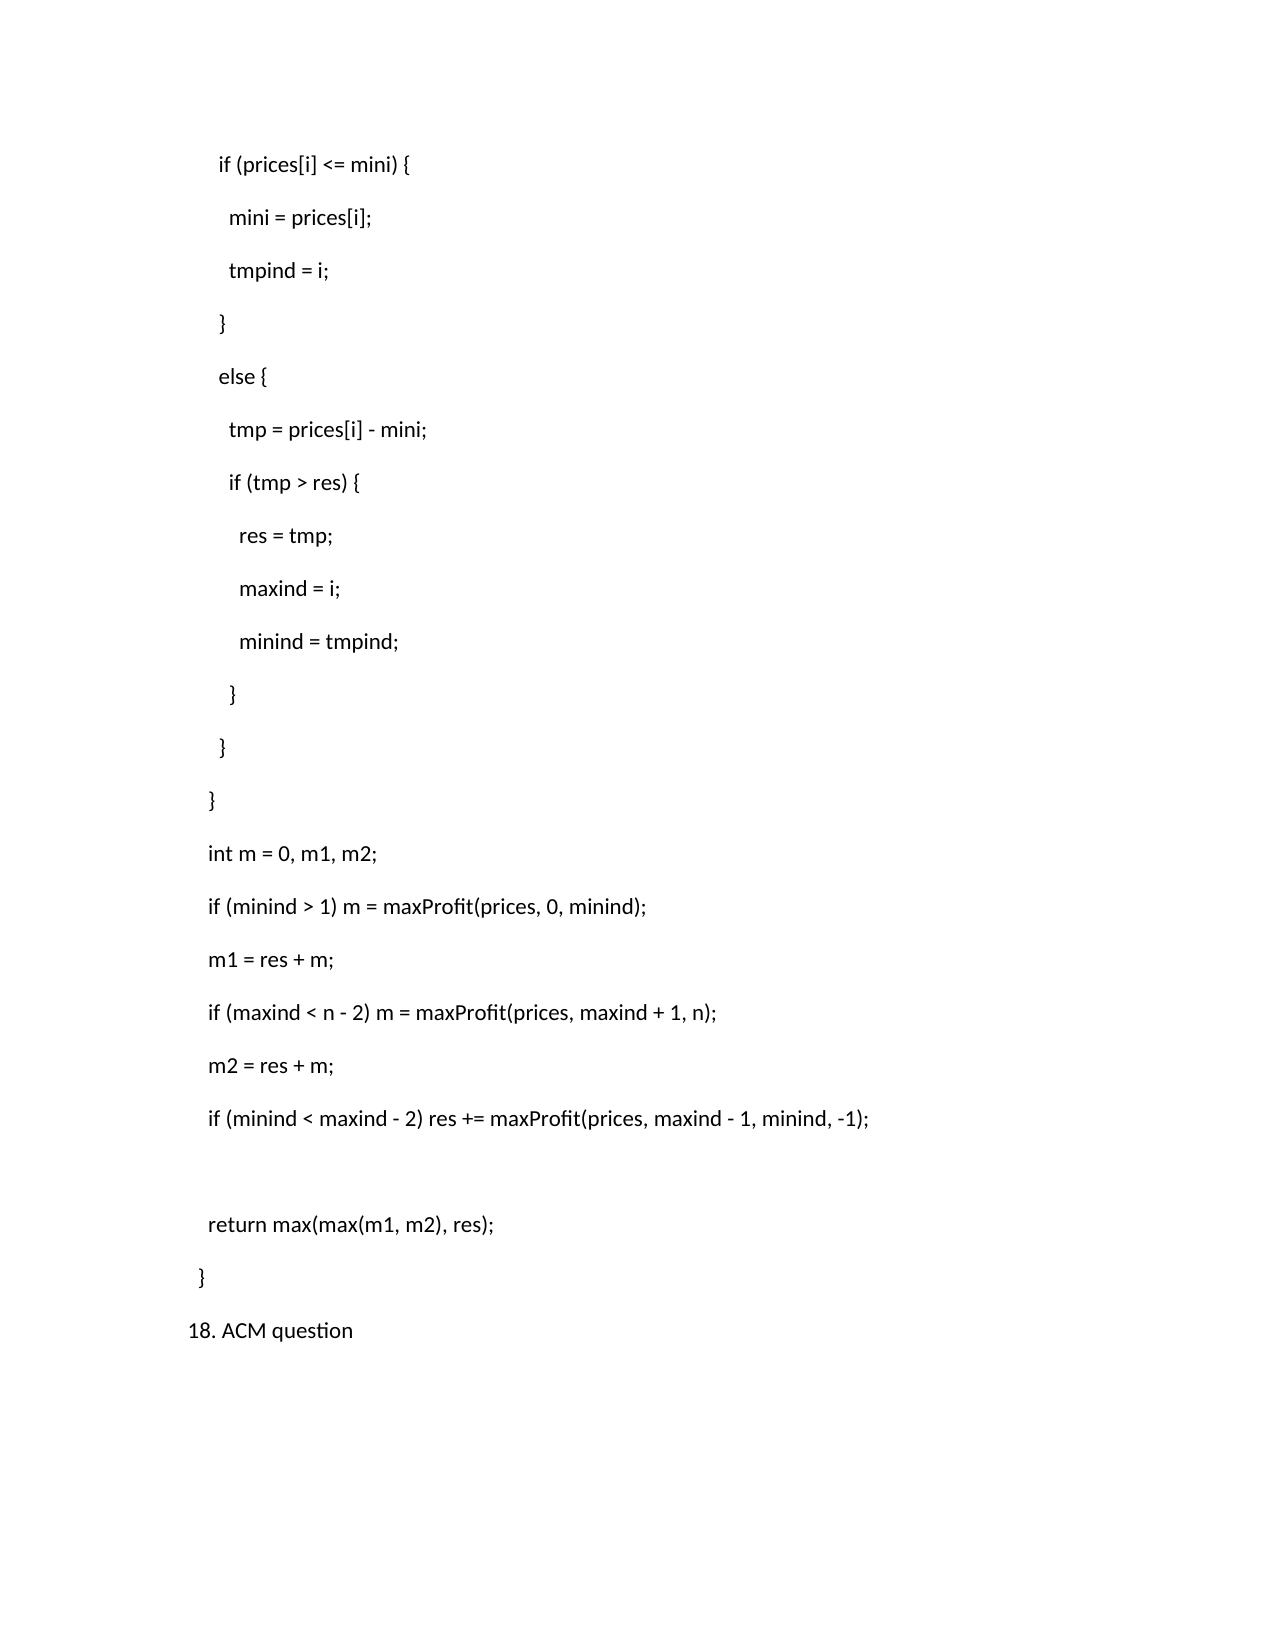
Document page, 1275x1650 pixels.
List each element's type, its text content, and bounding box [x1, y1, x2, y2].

text if (maxind < n - 2) m = maxProfit(prices, maxind + 1, n); [187, 998, 1087, 1026]
text minind = tmpind; [187, 627, 1087, 655]
text m1 = res + m; [187, 945, 1087, 973]
text else { [187, 362, 1087, 390]
text int m = 0, m1, m2; [187, 839, 1087, 867]
text tmp = prices[i] - mini; [187, 415, 1087, 443]
text if (tmp > res) { [187, 468, 1087, 496]
text if (minind < maxind - 2) res += maxProfit(prices, maxind - 1, minind, -1); [187, 1104, 1087, 1132]
text maxind = i; [187, 574, 1087, 602]
text } [187, 1263, 1087, 1291]
text } [187, 309, 1087, 337]
text if (prices[i] <= mini) { [187, 150, 1087, 178]
text } [187, 733, 1087, 761]
text mini = prices[i]; [187, 203, 1087, 231]
text tmpind = i; [187, 256, 1087, 284]
text return max(max(m1, m2), res); [187, 1210, 1087, 1238]
text 18. ACM question [187, 1316, 1087, 1344]
text m2 = res + m; [187, 1051, 1087, 1079]
text } [187, 786, 1087, 814]
text res = tmp; [187, 521, 1087, 549]
text if (minind > 1) m = maxProfit(prices, 0, minind); [187, 892, 1087, 920]
text } [187, 680, 1087, 708]
